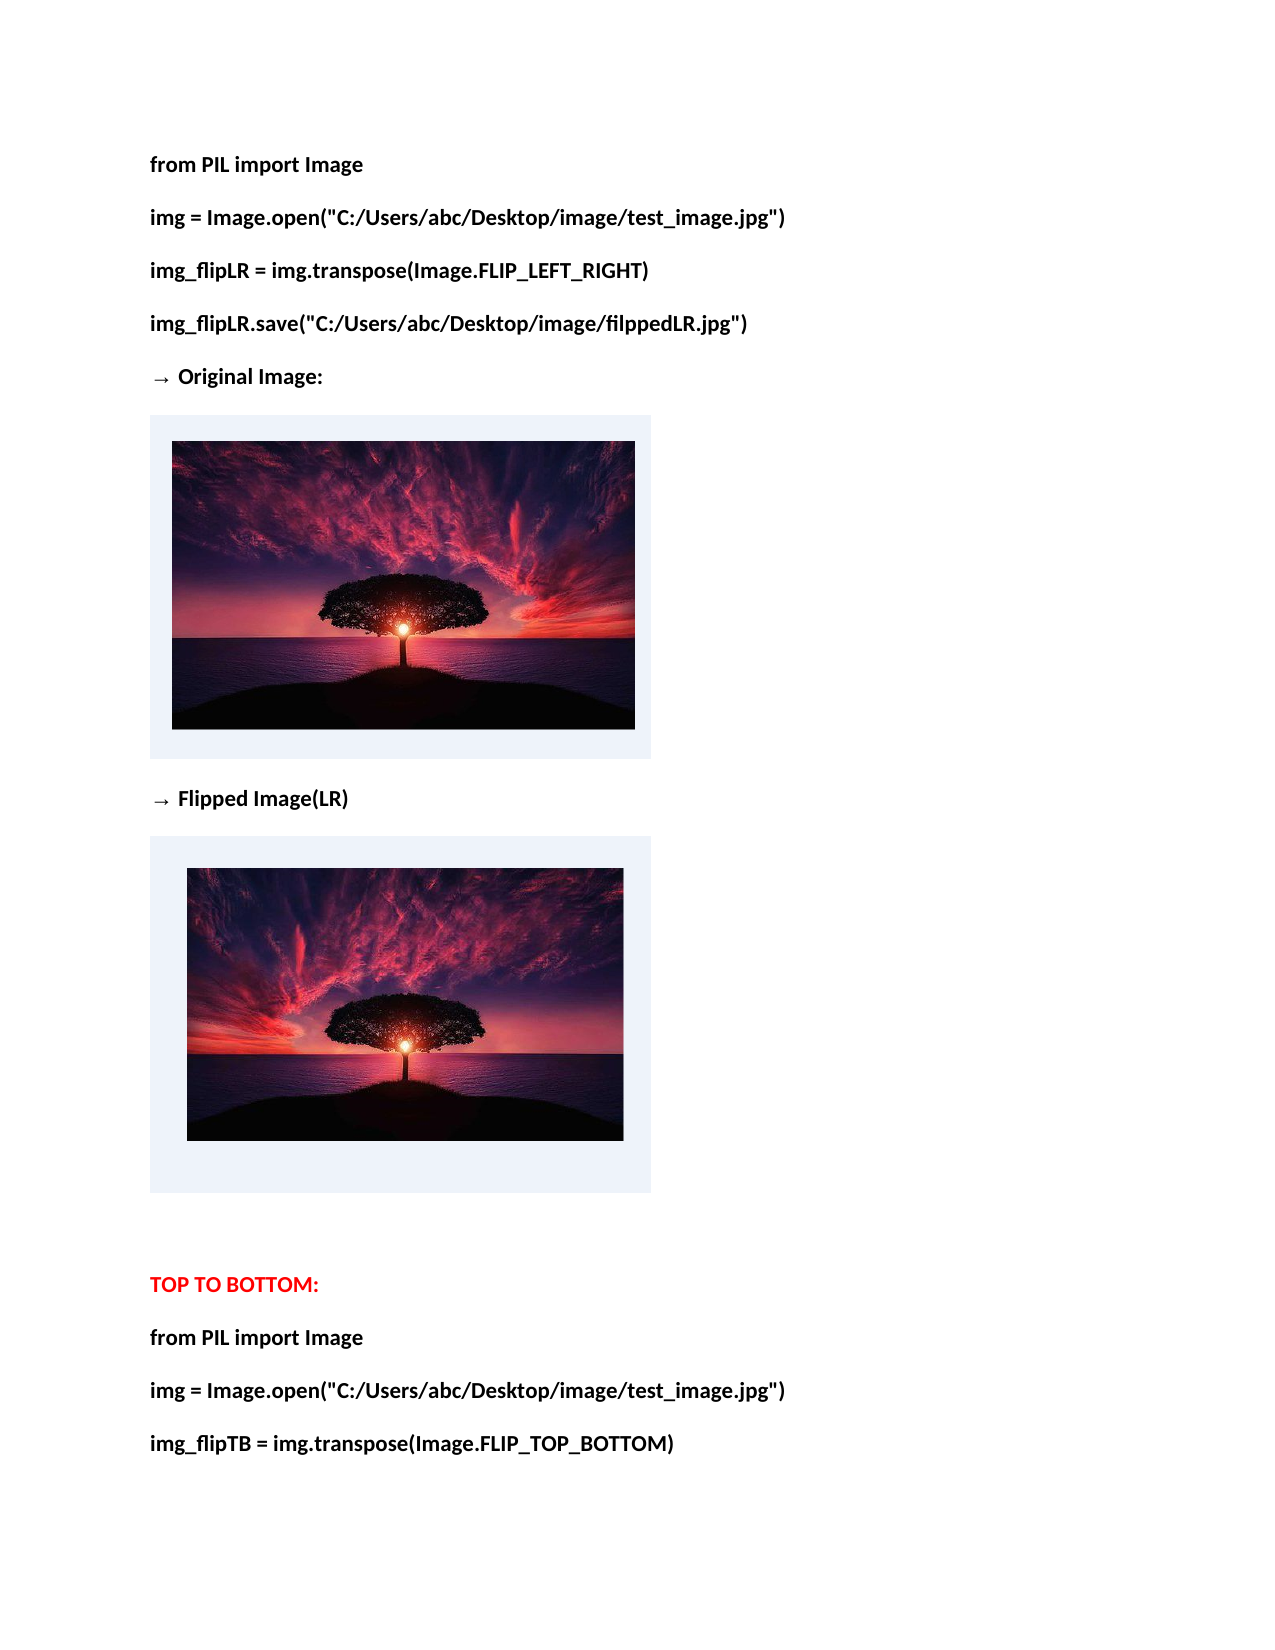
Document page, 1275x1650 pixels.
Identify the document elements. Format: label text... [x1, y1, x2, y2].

text img_flipLR = img.transpose(Image.FLIP_LEFT_RIGHT) [150, 256, 1125, 284]
text img_flipTB = img.transpose(Image.FLIP_TOP_BOTTOM) [150, 1429, 1125, 1458]
text → Flipped Image(LR) [150, 784, 1125, 812]
picture [150, 836, 651, 1193]
text from PIL import Image [150, 150, 1125, 178]
text TOP TO BOTTOM: [150, 1271, 1125, 1298]
text img = Image.open("C:/Users/abc/Desktop/image/test_image.jpg") [150, 203, 1125, 231]
text img_flipLR.save("C:/Users/abc/Desktop/image/filppedLR.jpg") [150, 309, 1125, 337]
text from PIL import Image [150, 1323, 1125, 1352]
text img = Image.open("C:/Users/abc/Desktop/image/test_image.jpg") [150, 1377, 1125, 1404]
picture [150, 415, 651, 759]
text → Original Image: [150, 362, 1125, 390]
